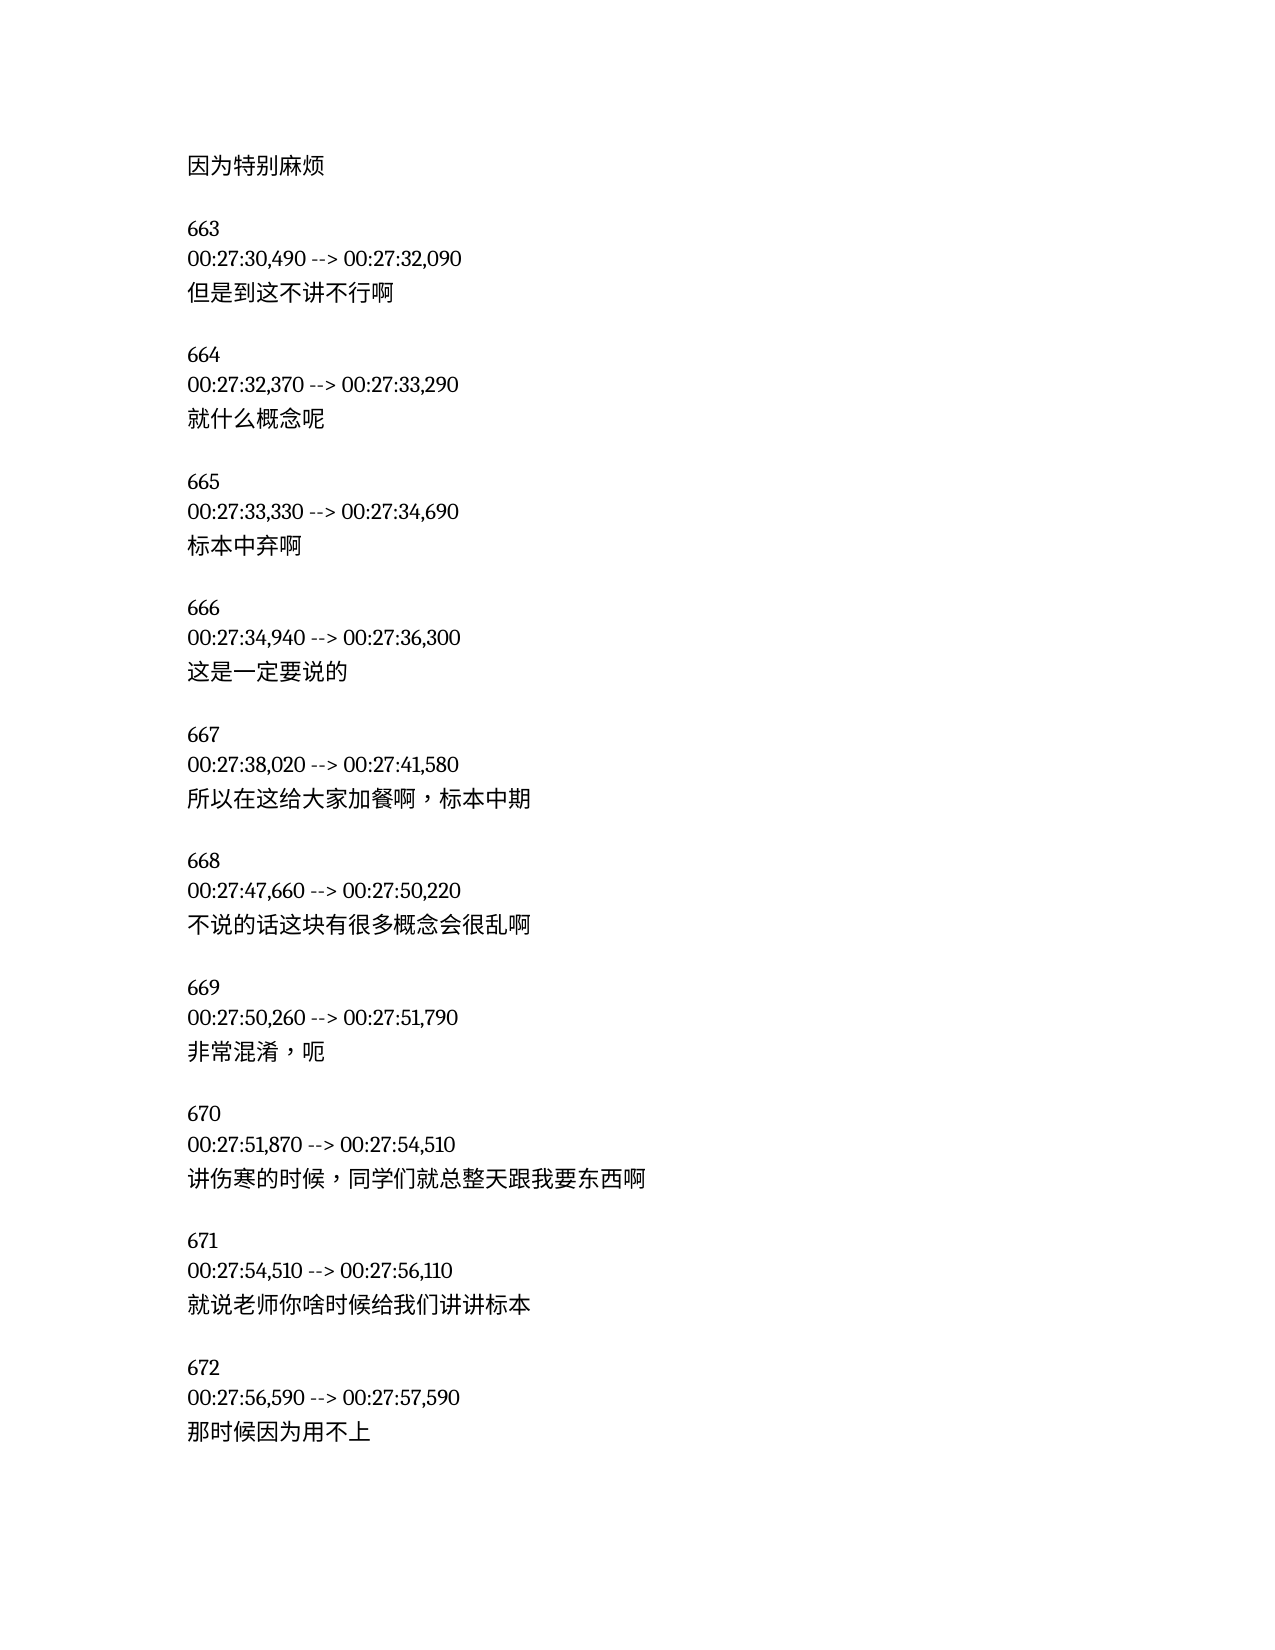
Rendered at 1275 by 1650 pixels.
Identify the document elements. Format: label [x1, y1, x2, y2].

text [187, 150, 1087, 1477]
